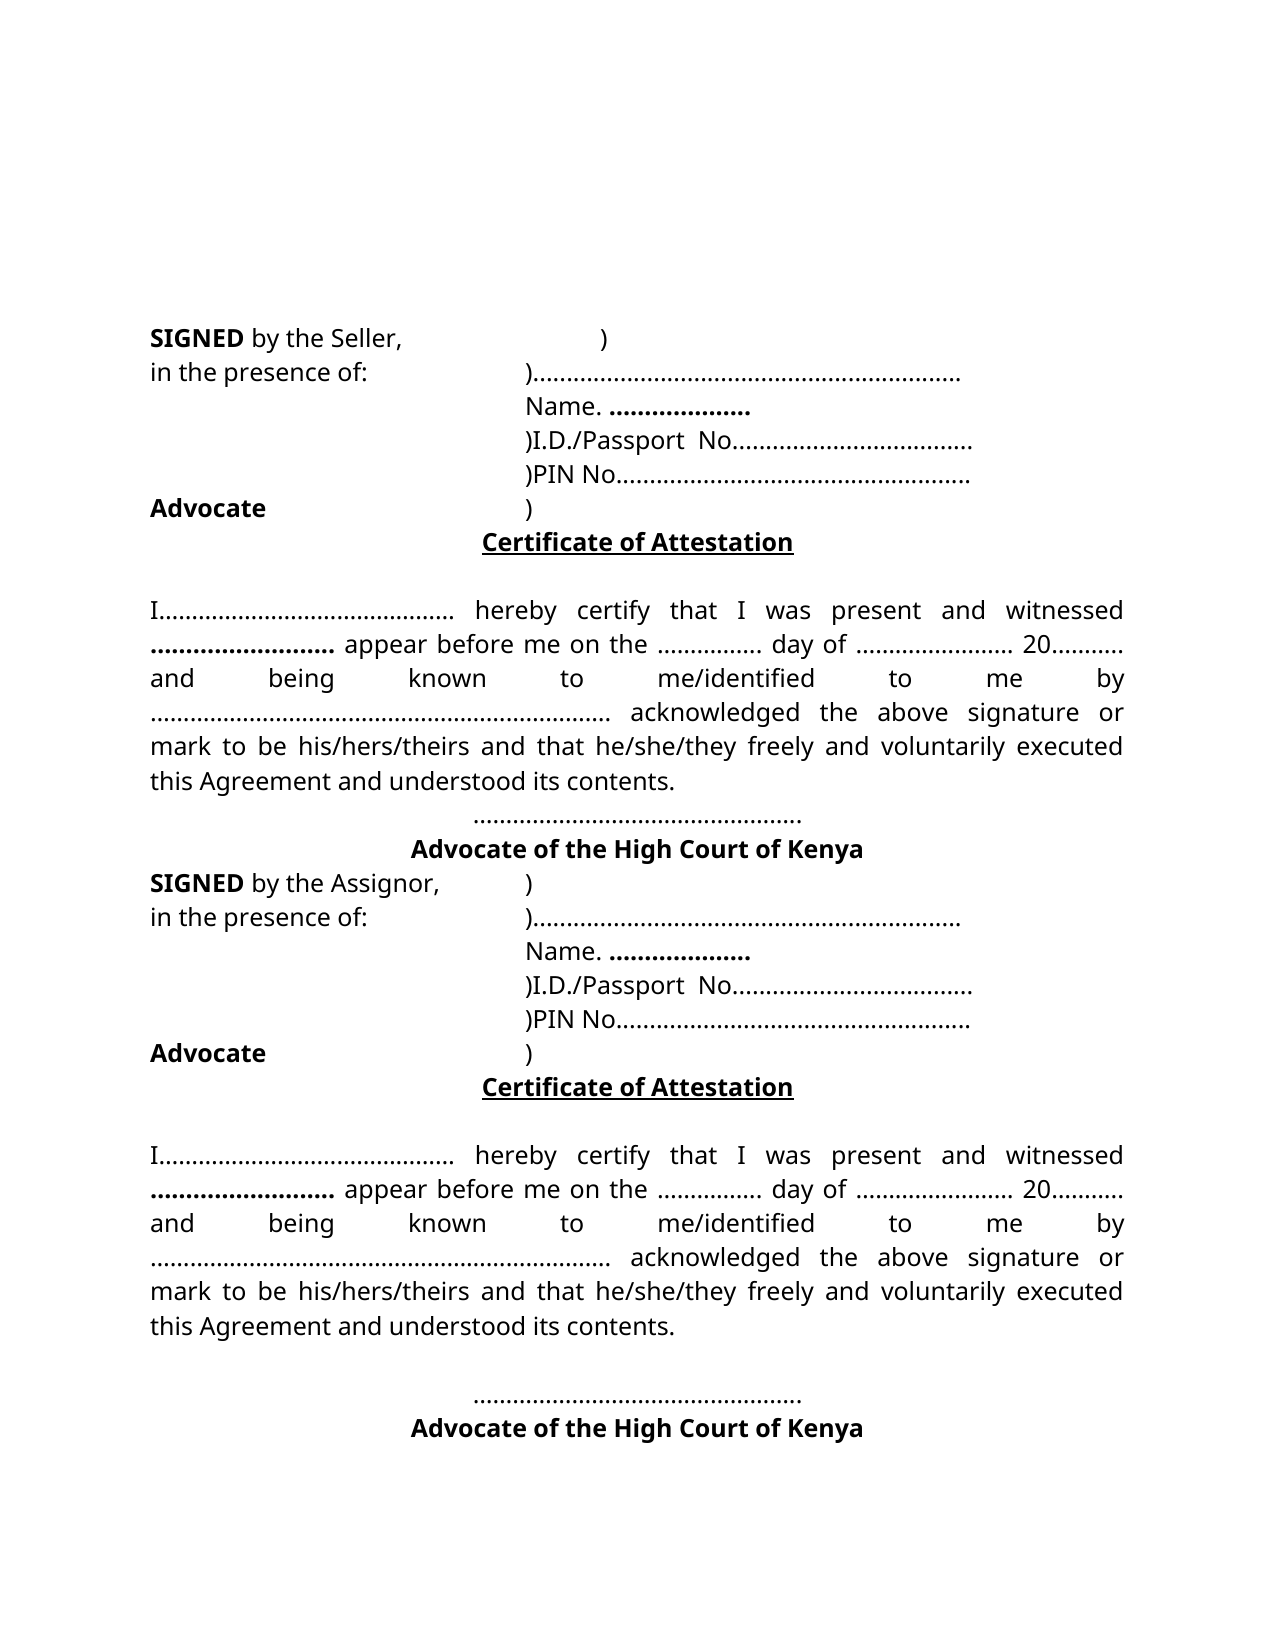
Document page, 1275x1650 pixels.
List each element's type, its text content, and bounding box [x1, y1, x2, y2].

text SIGNED by the Assignor, ) [150, 865, 1125, 899]
text I……………………………………… hereby certify that I was present and witnessed …………………….. appear before me on the ……………. day of …………………… 20……….. and being known to me/identified to me by ……………………………………………………………. acknowledged the above signature or mark to be his/hers/theirs and that he/she/they freely and voluntarily executed this Agreement and understood its contents. [150, 593, 1125, 797]
text Certificate of Attestation [150, 1070, 1125, 1104]
text Certificate of Attestation [150, 525, 1125, 559]
text in the presence of: )................................................................ [150, 899, 1125, 933]
text ………………………………………….. [150, 1376, 1125, 1410]
text SIGNED by the Seller, ) [150, 320, 1125, 354]
text )PIN No..................................................... [150, 1002, 1125, 1036]
text )I.D./Passport No.................................... [150, 422, 1125, 457]
text )I.D./Passport No.................................... [150, 967, 1125, 1002]
text I……………………………………… hereby certify that I was present and witnessed …………………….. appear before me on the ……………. day of …………………… 20……….. and being known to me/identified to me by ……………………………………………………………. acknowledged the above signature or mark to be his/hers/theirs and that he/she/they freely and voluntarily executed this Agreement and understood its contents. [150, 1138, 1125, 1342]
text Name. ……………….. [150, 933, 1125, 967]
text Advocate ) [150, 1036, 1125, 1070]
text Name. ……………….. [150, 388, 1125, 422]
text Advocate of the High Court of Kenya [150, 831, 1125, 865]
text Advocate ) [150, 491, 1125, 525]
text in the presence of: )................................................................ [150, 354, 1125, 388]
text )PIN No..................................................... [150, 457, 1125, 491]
text ………………………………………….. [150, 797, 1125, 831]
text Advocate of the High Court of Kenya [150, 1410, 1125, 1444]
